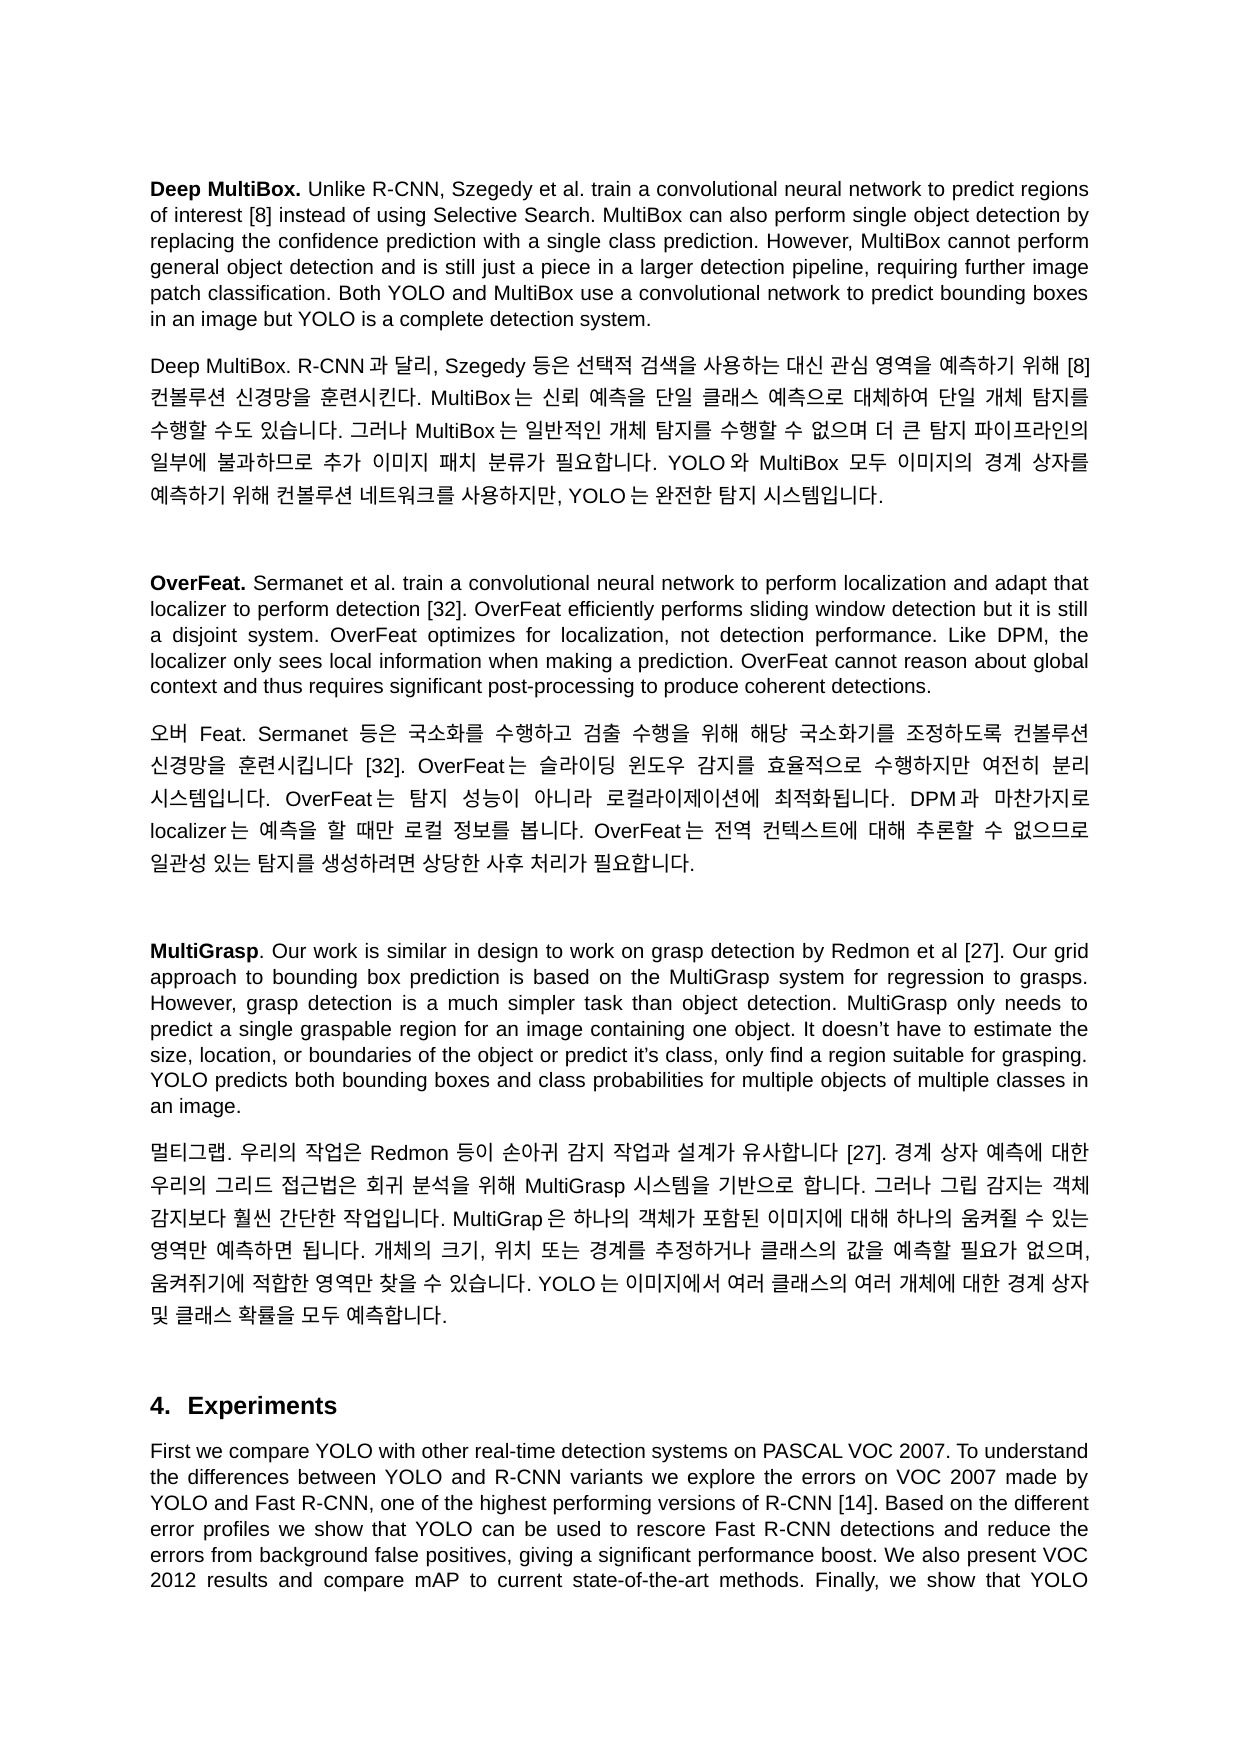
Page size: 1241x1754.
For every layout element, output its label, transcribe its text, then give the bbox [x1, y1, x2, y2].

text 오버 Feat. Sermanet 등은 국소화를 수행하고 검출 수행을 위해 해당 국소화기를 조정하도록 컨볼루션 신경망을 훈련시킵니다 [32]. OverFeat는 슬라이딩 윈도우 감지를 효율적으로 수행하지만 여전히 분리 시스템입니다. OverFeat는 탐지 성능이 아니라 로컬라이제이션에 최적화됩니다. DPM과 마찬가지로 localizer는 예측을 할 때만 로컬 정보를 봅니다. OverFeat는 전역 컨텍스트에 대해 추론할 수 없으므로 일관성 있는 탐지를 생성하려면 상당한 사후 처리가 필요합니다. [150, 717, 1090, 877]
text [150, 1439, 1090, 1592]
text 멀티그랩. 우리의 작업은 Redmon 등이 손아귀 감지 작업과 설계가 유사합니다 [27]. 경계 상자 예측에 대한 우리의 그리드 접근법은 회귀 분석을 위해 MultiGrasp 시스템을 기반으로 합니다. 그러나 그립 감지는 객체 감지보다 훨씬 간단한 작업입니다. MultiGrap은 하나의 객체가 포함된 이미지에 대해 하나의 움켜쥘 수 있는 영역만 예측하면 됩니다. 개체의 크기, 위치 또는 경계를 추정하거나 클래스의 값을 예측할 필요가 없으며, 움켜쥐기에 적합한 영역만 찾을 수 있습니다. YOLO는 이미지에서 여러 클래스의 여러 개체에 대한 경계 상자 및 클래스 확률을 모두 예측합니다. [150, 1137, 1090, 1330]
text Deep MultiBox. R-CNN과 달리, Szegedy 등은 선택적 검색을 사용하는 대신 관심 영역을 예측하기 위해 [8] 컨볼루션 신경망을 훈련시킨다. MultiBox는 신뢰 예측을 단일 클래스 예측으로 대체하여 단일 개체 탐지를 수행할 수도 있습니다. 그러나 MultiBox는 일반적인 개체 탐지를 수행할 수 없으며 더 큰 탐지 파이프라인의 일부에 불과하므로 추가 이미지 패치 분류가 필요합니다. YOLO와 MultiBox 모두 이미지의 경계 상자를 예측하기 위해 컨볼루션 네트워크를 사용하지만, YOLO는 완전한 탐지 시스템입니다. [150, 349, 1090, 509]
text OverFeat. Sermanet et al. train a convolutional neural network to perform localization and adapt that localizer to perform detection [32]. OverFeat efficiently performs sliding window detection but it is still a disjoint system. OverFeat optimizes for localization, not detection performance. Like DPM, the localizer only sees local information when making a prediction. OverFeat cannot reason about global context and thus requires significant post-processing to produce coherent detections. [150, 571, 1090, 698]
text Deep MultiBox. Unlike R-CNN, Szegedy et al. train a convolutional neural network to predict regions of interest [8] instead of using Selective Search. MultiBox can also perform single object detection by replacing the confidence prediction with a single class prediction. However, MultiBox cannot perform general object detection and is still just a piece in a larger detection pipeline, requiring further image patch classification. Both YOLO and MultiBox use a convolutional network to predict bounding boxes in an image but YOLO is a complete detection system. [150, 177, 1090, 330]
list Experiments [150, 1391, 1090, 1420]
text MultiGrasp. Our work is similar in design to work on grasp detection by Redmon et al [27]. Our grid approach to bounding box prediction is based on the MultiGrasp system for regression to grasps. However, grasp detection is a much simpler task than object detection. MultiGrasp only needs to predict a single graspable region for an image containing one object. It doesn’t have to estimate the size, location, or boundaries of the object or predict it’s class, only find a region suitable for grasping. YOLO predicts both bounding boxes and class probabilities for multiple objects of multiple classes in an image. [150, 939, 1090, 1118]
